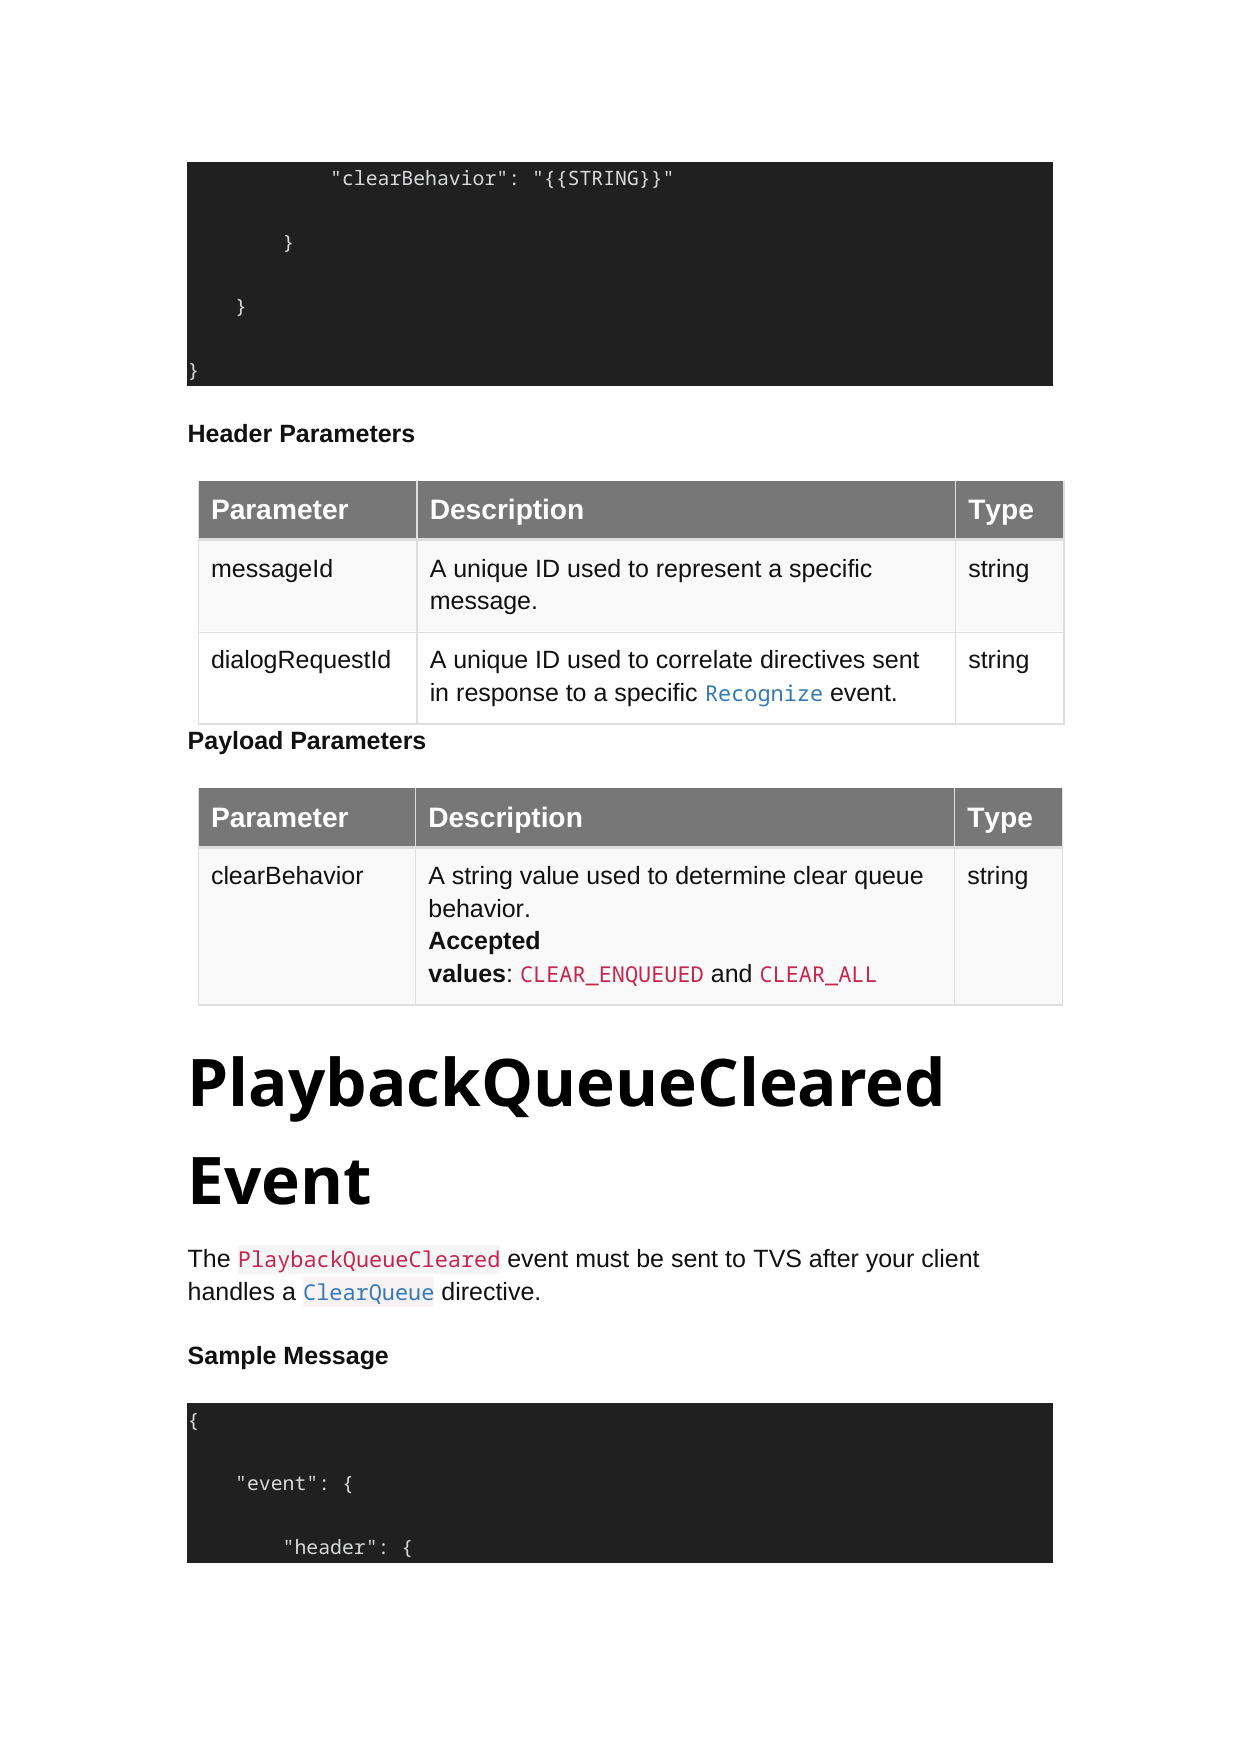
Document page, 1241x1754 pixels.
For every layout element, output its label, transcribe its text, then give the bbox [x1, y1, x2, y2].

table_cell dialogRequestId [199, 633, 416, 723]
table_cell A unique ID used to correlate directives sent in response to a specific Recognize event. [418, 633, 955, 723]
text Payload Parameters [187, 724, 1053, 757]
subtitle PlaybackQueueCleared Event [187, 1032, 1053, 1227]
text } [187, 226, 1053, 258]
table_header Description [418, 481, 955, 538]
table_cell string [956, 633, 1063, 723]
table_header Parameter [199, 788, 415, 846]
table_cell string [955, 849, 1062, 1004]
table_cell messageId [199, 541, 416, 631]
table_header Type [956, 481, 1063, 538]
text The PlaybackQueueCleared event must be sent to TVS after your client handles a ClearQueue directive. [187, 1243, 1053, 1308]
text } [187, 353, 1053, 386]
text "header": { [187, 1531, 1053, 1563]
table_header Parameter [199, 481, 416, 538]
text { [187, 1403, 1053, 1436]
table_cell A string value used to determine clear queue behavior. Accepted values: CLEAR_ENQUEUED and CLEAR_ALL [416, 849, 954, 1004]
table_cell string [956, 541, 1063, 631]
text "event": { [187, 1467, 1053, 1499]
text "clearBehavior": "{{STRING}}" [187, 162, 1053, 194]
text } [187, 289, 1053, 322]
table_cell A unique ID used to represent a specific message. [418, 541, 955, 631]
text Sample Message [187, 1339, 1053, 1372]
table_header Type [955, 788, 1062, 846]
table_header Description [416, 788, 954, 846]
text Header Parameters [187, 417, 1053, 449]
table_cell clearBehavior [199, 849, 415, 1004]
